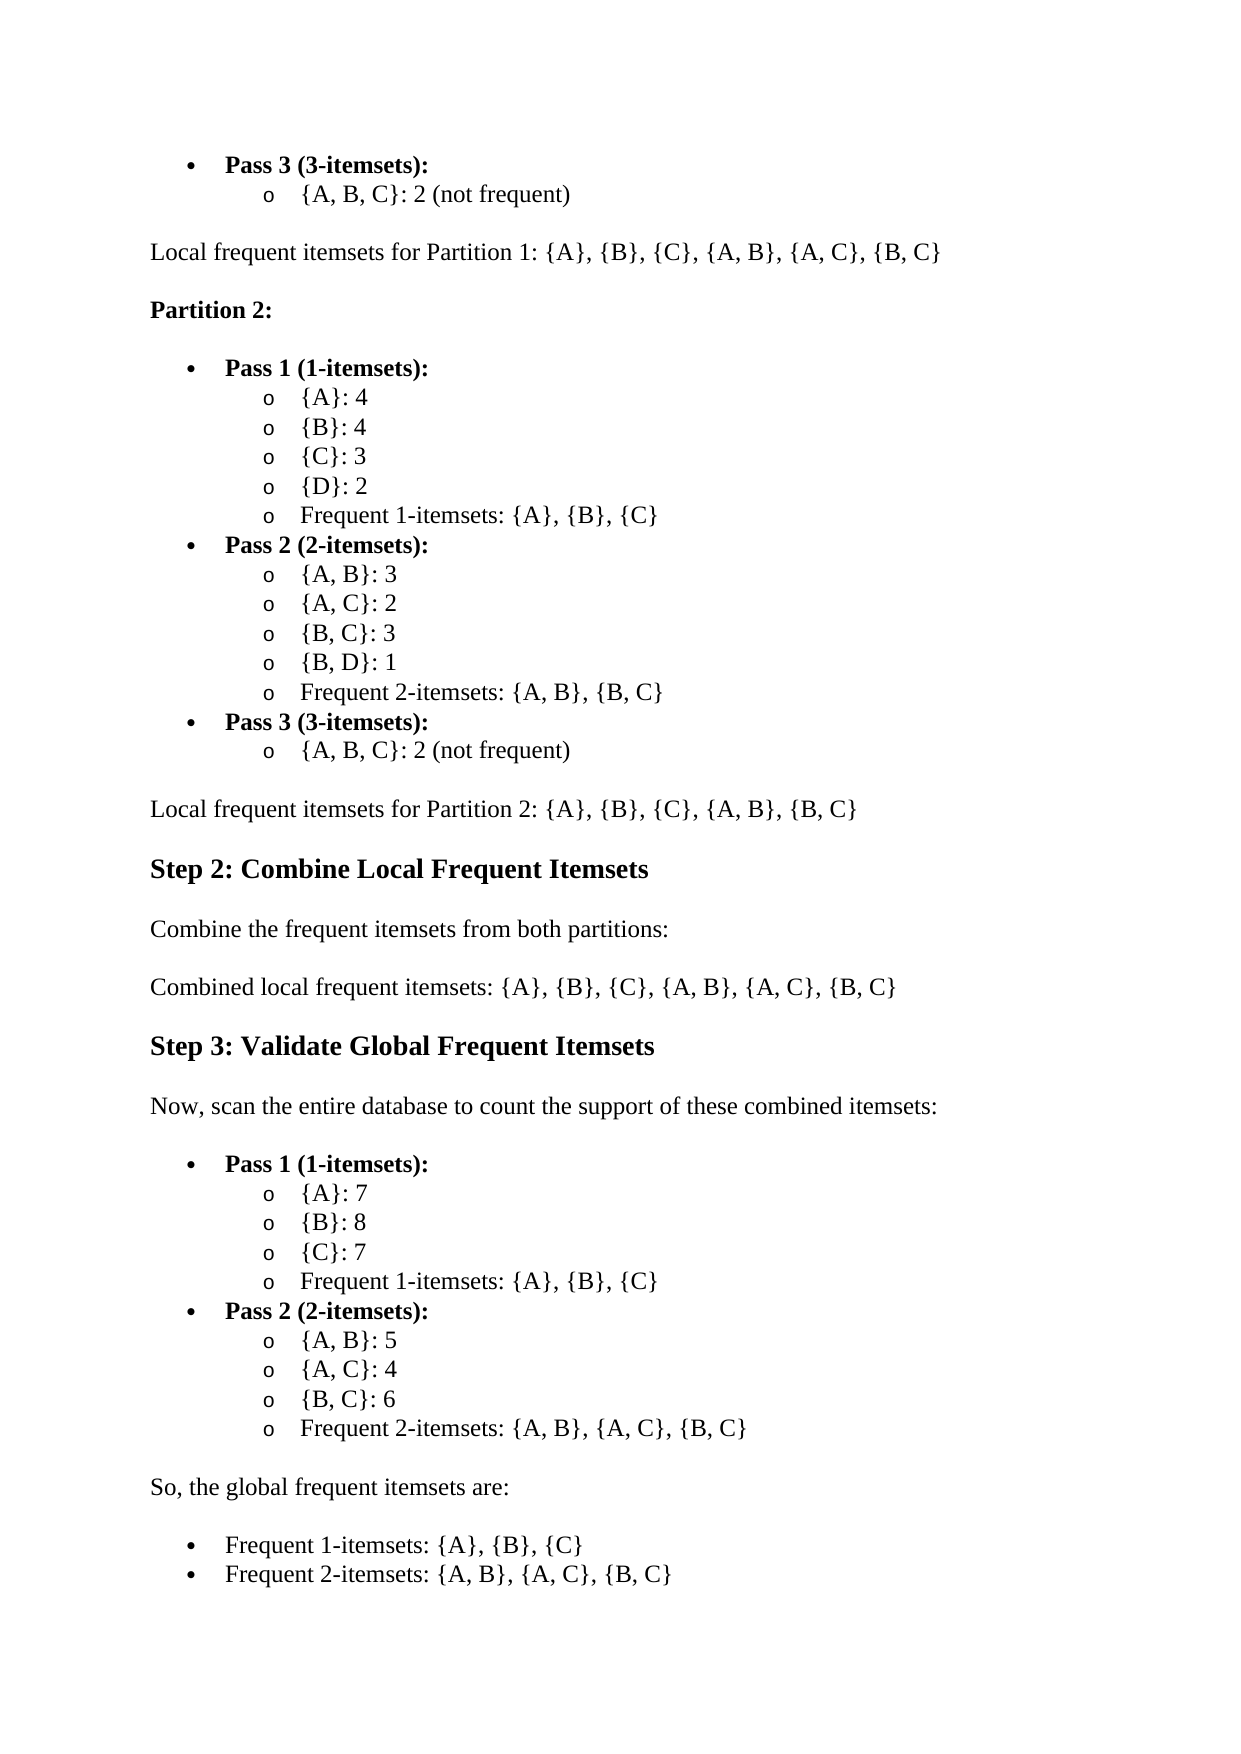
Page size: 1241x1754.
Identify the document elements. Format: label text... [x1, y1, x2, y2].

list Frequent 2-itemsets: {A, B}, {B, C} [262, 677, 1090, 707]
list {A}: 7 [262, 1178, 1090, 1207]
list Frequent 1-itemsets: {A}, {B}, {C} [262, 1266, 1090, 1296]
list {A, B}: 3 [262, 559, 1090, 588]
list {B, D}: 1 [262, 647, 1090, 677]
list Pass 3 (3-itemsets): [187, 150, 1090, 179]
list Pass 1 (1-itemsets): [187, 353, 1090, 382]
text Combine the frequent itemsets from both partitions: [150, 914, 1090, 942]
text Local frequent itemsets for Partition 2: {A}, {B}, {C}, {A, B}, {B, C} [150, 794, 1090, 823]
list Frequent 1-itemsets: {A}, {B}, {C} [262, 500, 1090, 530]
list Pass 1 (1-itemsets): [187, 1149, 1090, 1178]
list {B, C}: 6 [262, 1384, 1090, 1413]
list {A, C}: 2 [262, 588, 1090, 618]
list {D}: 2 [262, 471, 1090, 500]
text Now, scan the entire database to count the support of these combined itemsets: [150, 1091, 1090, 1120]
list {A, B}: 5 [262, 1325, 1090, 1354]
text Local frequent itemsets for Partition 1: {A}, {B}, {C}, {A, B}, {A, C}, {B, C} [150, 237, 1090, 266]
list Frequent 2-itemsets: {A, B}, {A, C}, {B, C} [262, 1413, 1090, 1443]
list Frequent 1-itemsets: {A}, {B}, {C} [187, 1530, 1090, 1559]
list Pass 2 (2-itemsets): [187, 530, 1090, 559]
list {B, C}: 3 [262, 618, 1090, 647]
text Partition 2: [150, 295, 1090, 324]
list {B}: 4 [262, 412, 1090, 441]
list {A, C}: 4 [262, 1354, 1090, 1384]
text Step 2: Combine Local Frequent Itemsets [150, 852, 1090, 884]
list {A, B, C}: 2 (not frequent) [262, 735, 1090, 765]
list {C}: 3 [262, 441, 1090, 471]
list {A, B, C}: 2 (not frequent) [262, 179, 1090, 208]
list Pass 3 (3-itemsets): [187, 707, 1090, 735]
list {C}: 7 [262, 1237, 1090, 1266]
list {B}: 8 [262, 1207, 1090, 1237]
list {A}: 4 [262, 382, 1090, 412]
list Frequent 2-itemsets: {A, B}, {A, C}, {B, C} [187, 1559, 1090, 1588]
text So, the global frequent itemsets are: [150, 1472, 1090, 1501]
text Combined local frequent itemsets: {A}, {B}, {C}, {A, B}, {A, C}, {B, C} [150, 972, 1090, 1000]
text Step 3: Validate Global Frequent Itemsets [150, 1029, 1090, 1062]
list Pass 2 (2-itemsets): [187, 1296, 1090, 1325]
